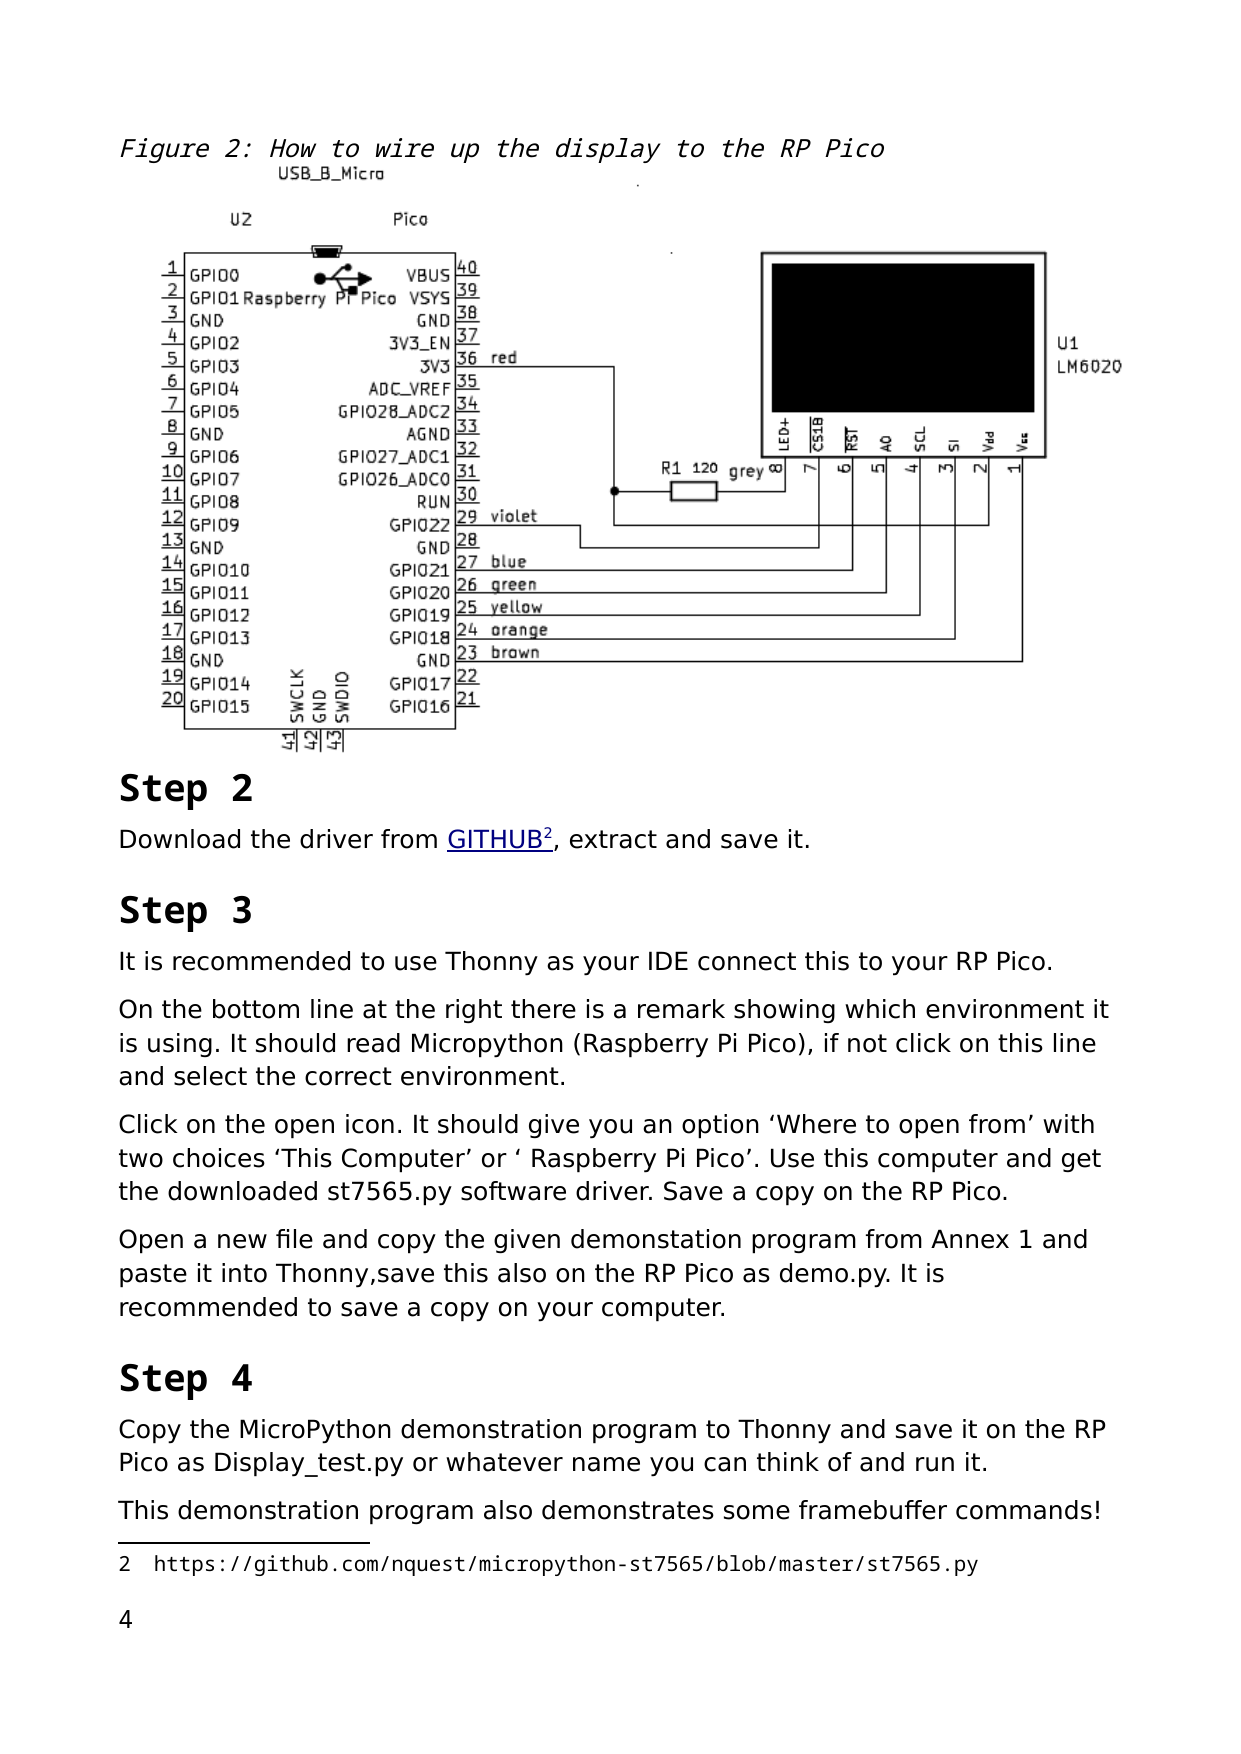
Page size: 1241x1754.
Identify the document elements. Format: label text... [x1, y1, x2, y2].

text On the bottom line at the right there is a remark showing which environment it is using. It should read Micropython (Raspberry Pi Pico), if not click on this line and select the correct environment. [118, 995, 1122, 1092]
subtitle Step 3 [118, 884, 1122, 935]
text This demonstration program also demonstrates some framebuffer commands! [118, 1497, 1122, 1526]
picture [118, 164, 1123, 762]
subtitle Step 2 [118, 762, 1122, 813]
text Click on the open icon. It should give you an option ‘Where to open from’ with two choices ‘This Computer’ or ‘ Raspberry Pi Pico’. Use this computer and get the downloaded st7565.py software driver. Save a copy on the RP Pico. [118, 1111, 1122, 1207]
subtitle Step 4 [118, 1351, 1122, 1402]
text Download the driver from GITHUB, extract and save it. [118, 825, 1122, 854]
text Open a new file and copy the given demonstation program from Annex 1 and paste it into Thonny,save this also on the RP Pico as demo.py. It is recommended to save a copy on your computer. [118, 1226, 1122, 1322]
text Copy the MicroPython demonstration program to Thonny and save it on the RP Pico as Display_test.py or whatever name you can think of and run it. [118, 1415, 1122, 1478]
text It is recommended to use Thonny as your IDE connect this to your RP Pico. [118, 947, 1122, 976]
